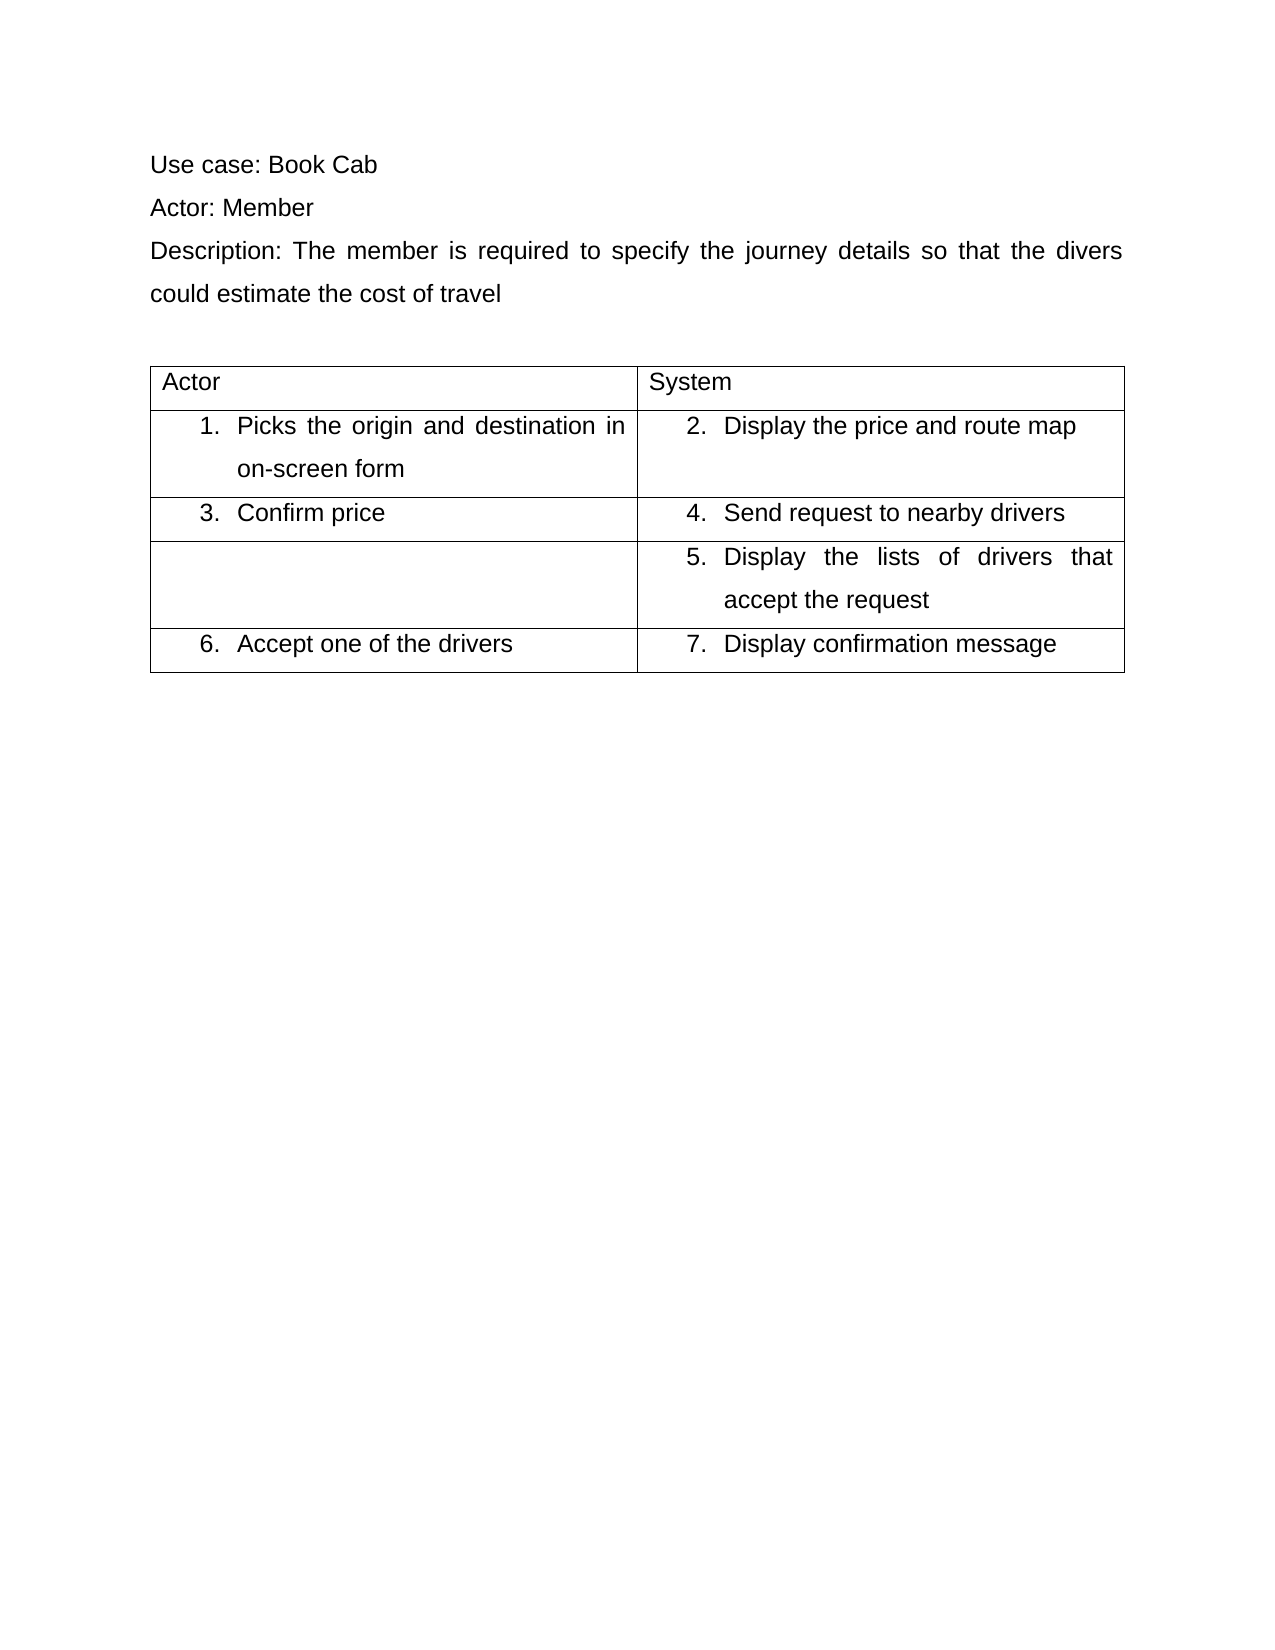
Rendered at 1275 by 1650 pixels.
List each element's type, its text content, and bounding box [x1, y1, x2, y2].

table_header System [638, 367, 1124, 410]
table_cell Display the price and route map [638, 411, 1124, 497]
table_cell Send request to nearby drivers [638, 498, 1124, 541]
text Description: The member is required to specify the journey details so that the divers could estimate the cost of travel [150, 236, 1125, 308]
text Use case: Book Cab [150, 150, 1125, 179]
table_header Actor [151, 367, 637, 410]
table_cell Accept one of the drivers [151, 629, 637, 672]
table_cell Display confirmation message [638, 629, 1124, 672]
table_cell Confirm price [151, 498, 637, 541]
table_cell [151, 542, 637, 628]
table_cell Picks the origin and destination in on-screen form [151, 411, 637, 497]
table_cell Display the lists of drivers that accept the request [638, 542, 1124, 628]
text Actor: Member [150, 193, 1125, 222]
